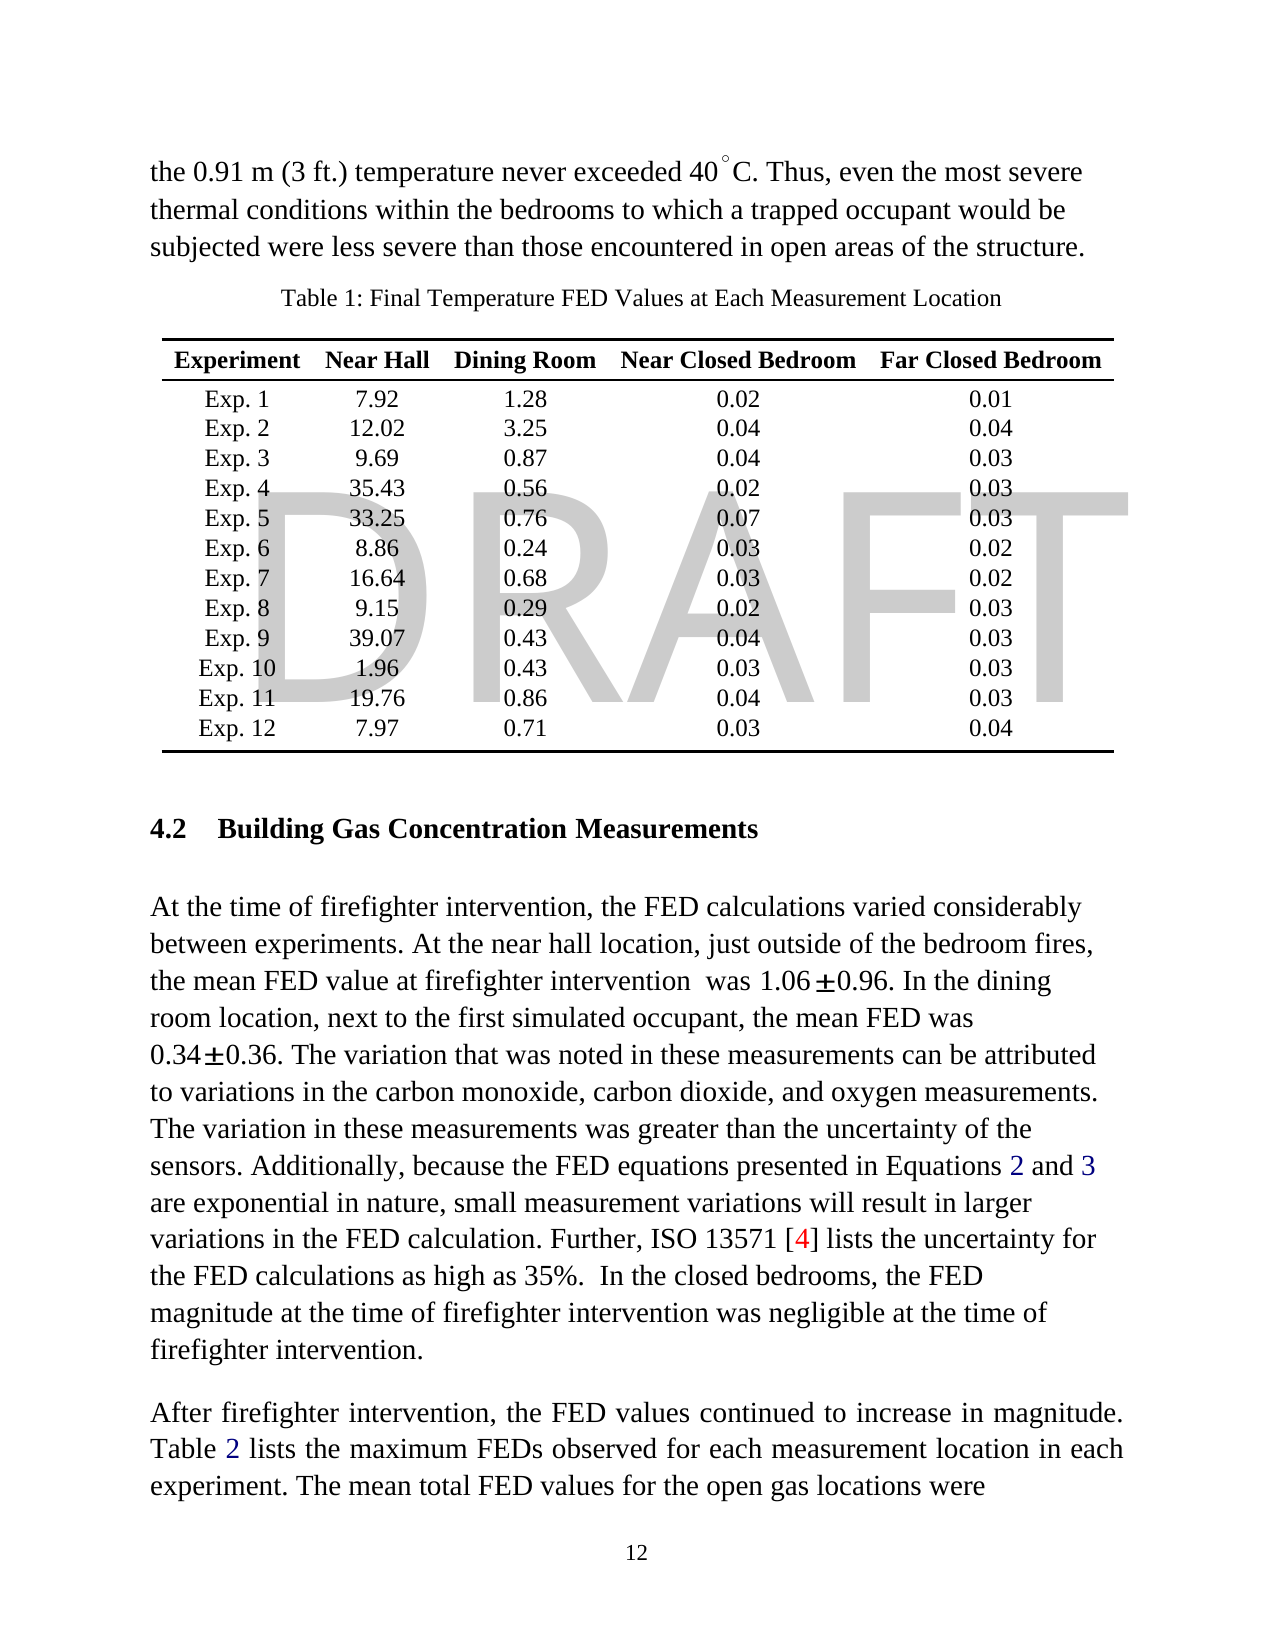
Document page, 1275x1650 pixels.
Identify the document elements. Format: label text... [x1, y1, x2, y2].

table_cell 0.01 [868, 381, 1113, 414]
table_cell Exp. 11 [162, 684, 312, 714]
table_cell Exp. 6 [162, 534, 312, 564]
table_cell 0.56 [442, 474, 608, 504]
table_cell 16.64 [313, 564, 442, 594]
table_cell 8.86 [313, 534, 442, 564]
table_cell 0.02 [868, 534, 1113, 564]
table_cell 9.69 [313, 444, 442, 474]
table_cell 0.03 [868, 594, 1113, 624]
table_cell 0.03 [868, 624, 1113, 654]
table_cell 0.71 [442, 714, 608, 750]
table_cell 0.03 [868, 654, 1113, 684]
table_cell 0.29 [442, 594, 608, 624]
table_header Far Closed Bedroom [868, 341, 1113, 379]
table_cell Exp. 7 [162, 564, 312, 594]
text After firefighter intervention, the FED values continued to increase in magnitude. Table 2 lists the maximum FEDs observed for each measurement location in each experiment. The mean total FED values for the open gas locations were [150, 1395, 1125, 1502]
table_cell 0.02 [609, 381, 868, 414]
table_cell 0.87 [442, 444, 608, 474]
table_cell 1.96 [313, 654, 442, 684]
table_cell 0.03 [868, 474, 1113, 504]
table_cell 0.04 [868, 414, 1113, 444]
table_cell 0.03 [868, 444, 1113, 474]
table_cell 35.43 [313, 474, 442, 504]
table_cell Exp. 12 [162, 714, 312, 750]
table_cell 0.68 [442, 564, 608, 594]
table_cell Exp. 1 [162, 381, 312, 414]
table_cell Exp. 4 [162, 474, 312, 504]
table_cell 0.03 [868, 684, 1113, 714]
table_cell 12.02 [313, 414, 442, 444]
table_cell 0.04 [609, 684, 868, 714]
text At the time of firefighter intervention, the FED calculations varied considerably between experiments. At the near hall location, just outside of the bedroom fires, the mean FED value at firefighter intervention was 1.06 0.96. In the dining room location, next to the first simulated occupant, the mean FED was [150, 889, 1113, 1033]
table_cell 0.03 [609, 564, 868, 594]
table_cell 0.03 [609, 714, 868, 750]
table_header Near Closed Bedroom [609, 341, 868, 379]
text Table 1: Final Temperature FED Values at Each Measurement Location [281, 283, 1275, 312]
table_cell 9.15 [313, 594, 442, 624]
table_cell 0.86 [442, 684, 608, 714]
table_cell 0.24 [442, 534, 608, 564]
table_cell 33.25 [313, 504, 442, 534]
table_cell Exp. 3 [162, 444, 312, 474]
text the 0.91 m (3 ft.) temperature never exceeded 40◦C. Thus, even the most severe thermal conditions within the bedrooms to which a trapped occupant would be subjected were less severe than those encountered in open areas of the structure. [150, 143, 1131, 262]
table_cell 0.07 [609, 504, 868, 534]
table_cell 1.28 [442, 381, 608, 414]
table_cell 0.03 [609, 654, 868, 684]
table_cell 7.92 [313, 381, 442, 414]
table_cell 0.04 [609, 414, 868, 444]
table_cell Exp. 5 [162, 504, 312, 534]
table_cell Exp. 9 [162, 624, 312, 654]
table_cell 19.76 [313, 684, 442, 714]
table_header Dining Room [442, 341, 608, 379]
table_cell 3.25 [442, 414, 608, 444]
table_cell 0.43 [442, 624, 608, 654]
table_cell Exp. 10 [162, 654, 312, 684]
table_cell 0.02 [609, 594, 868, 624]
table_header Experiment [162, 341, 312, 379]
table_cell 0.02 [609, 474, 868, 504]
table_cell 0.04 [609, 624, 868, 654]
table_cell Exp. 8 [162, 594, 312, 624]
table_cell 7.97 [313, 714, 442, 750]
table_cell 0.02 [868, 564, 1113, 594]
table_header Near Hall [313, 341, 442, 379]
table_cell 0.04 [609, 444, 868, 474]
table_cell 0.43 [442, 654, 608, 684]
table_cell 39.07 [313, 624, 442, 654]
table_cell 0.03 [868, 504, 1113, 534]
table_cell 0.03 [609, 534, 868, 564]
table_cell 0.04 [868, 714, 1113, 750]
text 0.34 0.36. The variation that was noted in these measurements can be attributed to variations in the carbon monoxide, carbon dioxide, and oxygen measurements. The variation in these measurements was greater than the uncertainty of the sensors. Additionally, because the FED equations presented in Equations 2 and 3 are exponential in nature, small measurement variations will result in larger variations in the FED calculation. Further, ISO 13571 [4] lists the uncertainty for the FED calculations as high as 35%. In the closed bedrooms, the FED magnitude at the time of firefighter intervention was negligible at the time of firefighter intervention. [150, 1037, 1113, 1366]
subtitle Building Gas Concentration Measurements [150, 811, 1275, 845]
table_cell 0.76 [442, 504, 608, 534]
table_cell Exp. 2 [162, 414, 312, 444]
